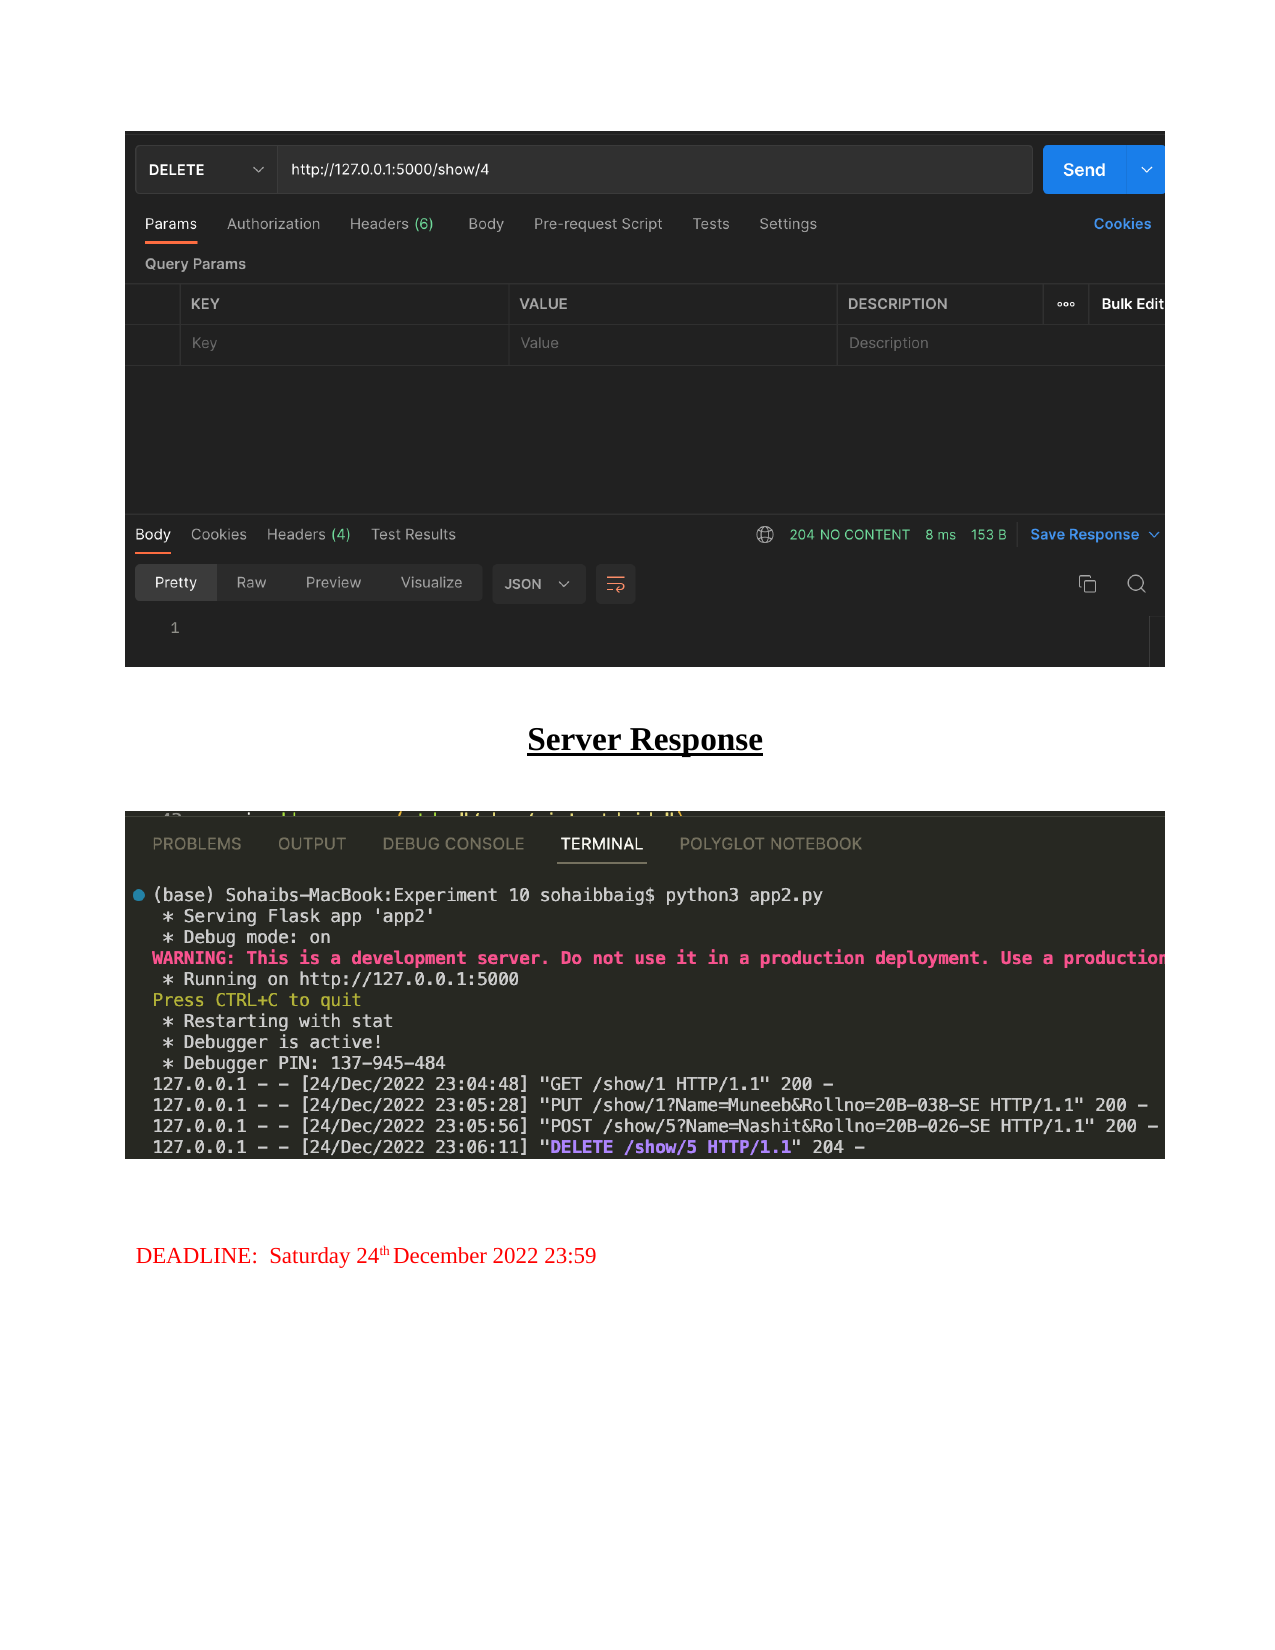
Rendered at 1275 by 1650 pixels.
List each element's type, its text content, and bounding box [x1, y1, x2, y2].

text Server Response [125, 720, 1165, 758]
picture [125, 131, 1165, 667]
picture [125, 811, 1165, 1159]
text DEADLINE: Saturday 24th December 2022 23:59 [136, 1242, 1165, 1269]
